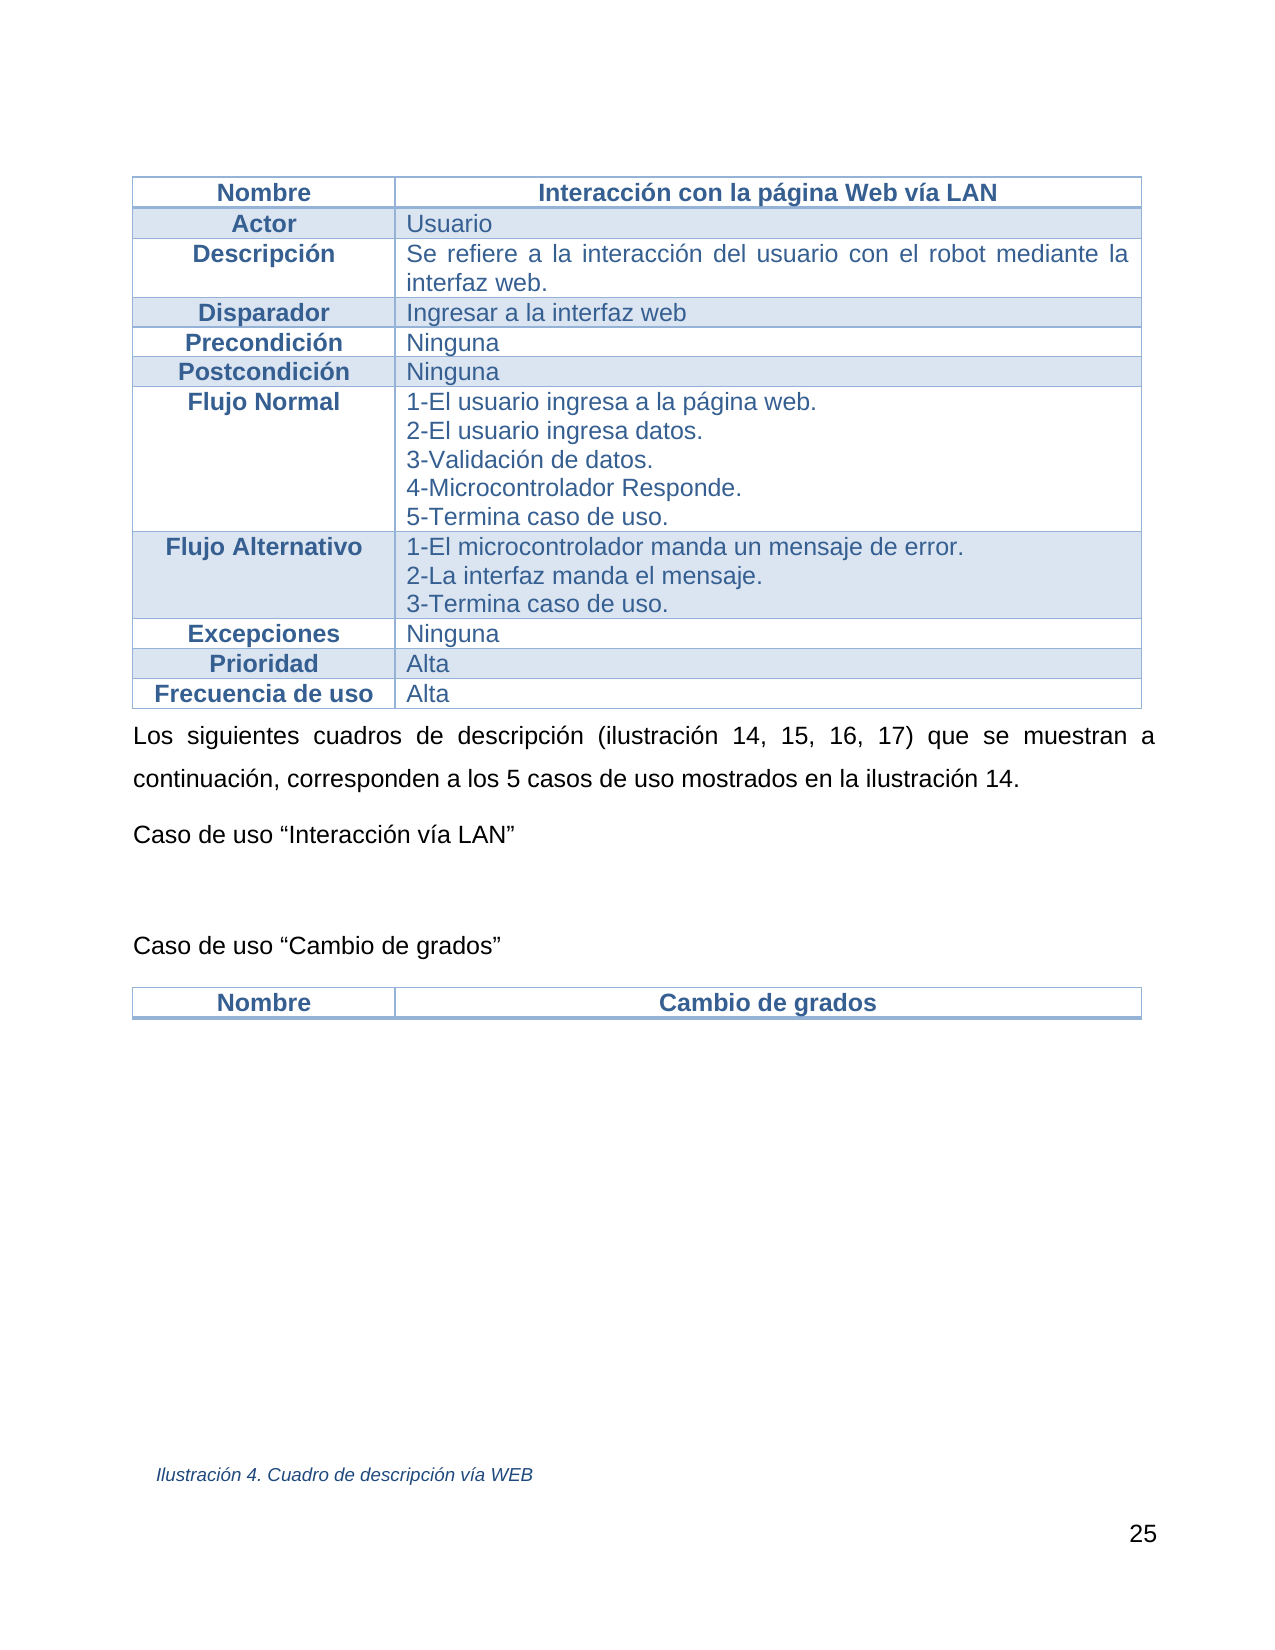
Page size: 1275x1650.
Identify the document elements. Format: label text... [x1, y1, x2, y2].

table_cell Actor [133, 209, 394, 238]
table_header Nombre [133, 988, 394, 1016]
table_header Nombre [133, 178, 394, 206]
table_cell Postcondición [133, 357, 394, 386]
table_cell Frecuencia de uso [133, 679, 394, 707]
text Caso de uso “Interacción vía LAN” [133, 820, 1157, 848]
table_cell Flujo Alternativo [133, 532, 394, 618]
table_cell Excepciones [133, 619, 394, 648]
table_cell 1-El microcontrolador manda un mensaje de error. 2-La interfaz manda el mensaje. 3-Termina caso de uso. [396, 532, 1141, 618]
table_cell Prioridad [133, 649, 394, 678]
table_cell Usuario [396, 209, 1141, 238]
table_cell Ingresar a la interfaz web [396, 298, 1141, 326]
table_cell Ninguna [396, 619, 1141, 648]
table_cell Alta [396, 649, 1141, 678]
table_cell Descripción [133, 239, 394, 297]
table_cell Precondición [133, 328, 394, 356]
table_cell Disparador [133, 298, 394, 326]
table_header Interacción con la página Web vía LAN [396, 178, 1141, 206]
text Los siguientes cuadros de descripción (ilustración 14, 15, 16, 17) que se muestran a continuación, corresponden a los 5 casos de uso mostrados en la ilustración 14. [133, 721, 1157, 793]
table_cell Flujo Normal [133, 387, 394, 531]
table_cell Ninguna [396, 357, 1141, 386]
table_header Cambio de grados [396, 988, 1141, 1016]
table_cell Ninguna [396, 328, 1141, 356]
table_cell 1-El usuario ingresa a la página web. 2-El usuario ingresa datos. 3-Validación de datos. 4-Microcontrolador Responde. 5-Termina caso de uso. [396, 387, 1141, 531]
text Caso de uso “Cambio de grados” [133, 931, 1157, 960]
table_cell Alta [396, 679, 1141, 707]
table_cell Se refiere a la interacción del usuario con el robot mediante la interfaz web. [396, 239, 1141, 297]
